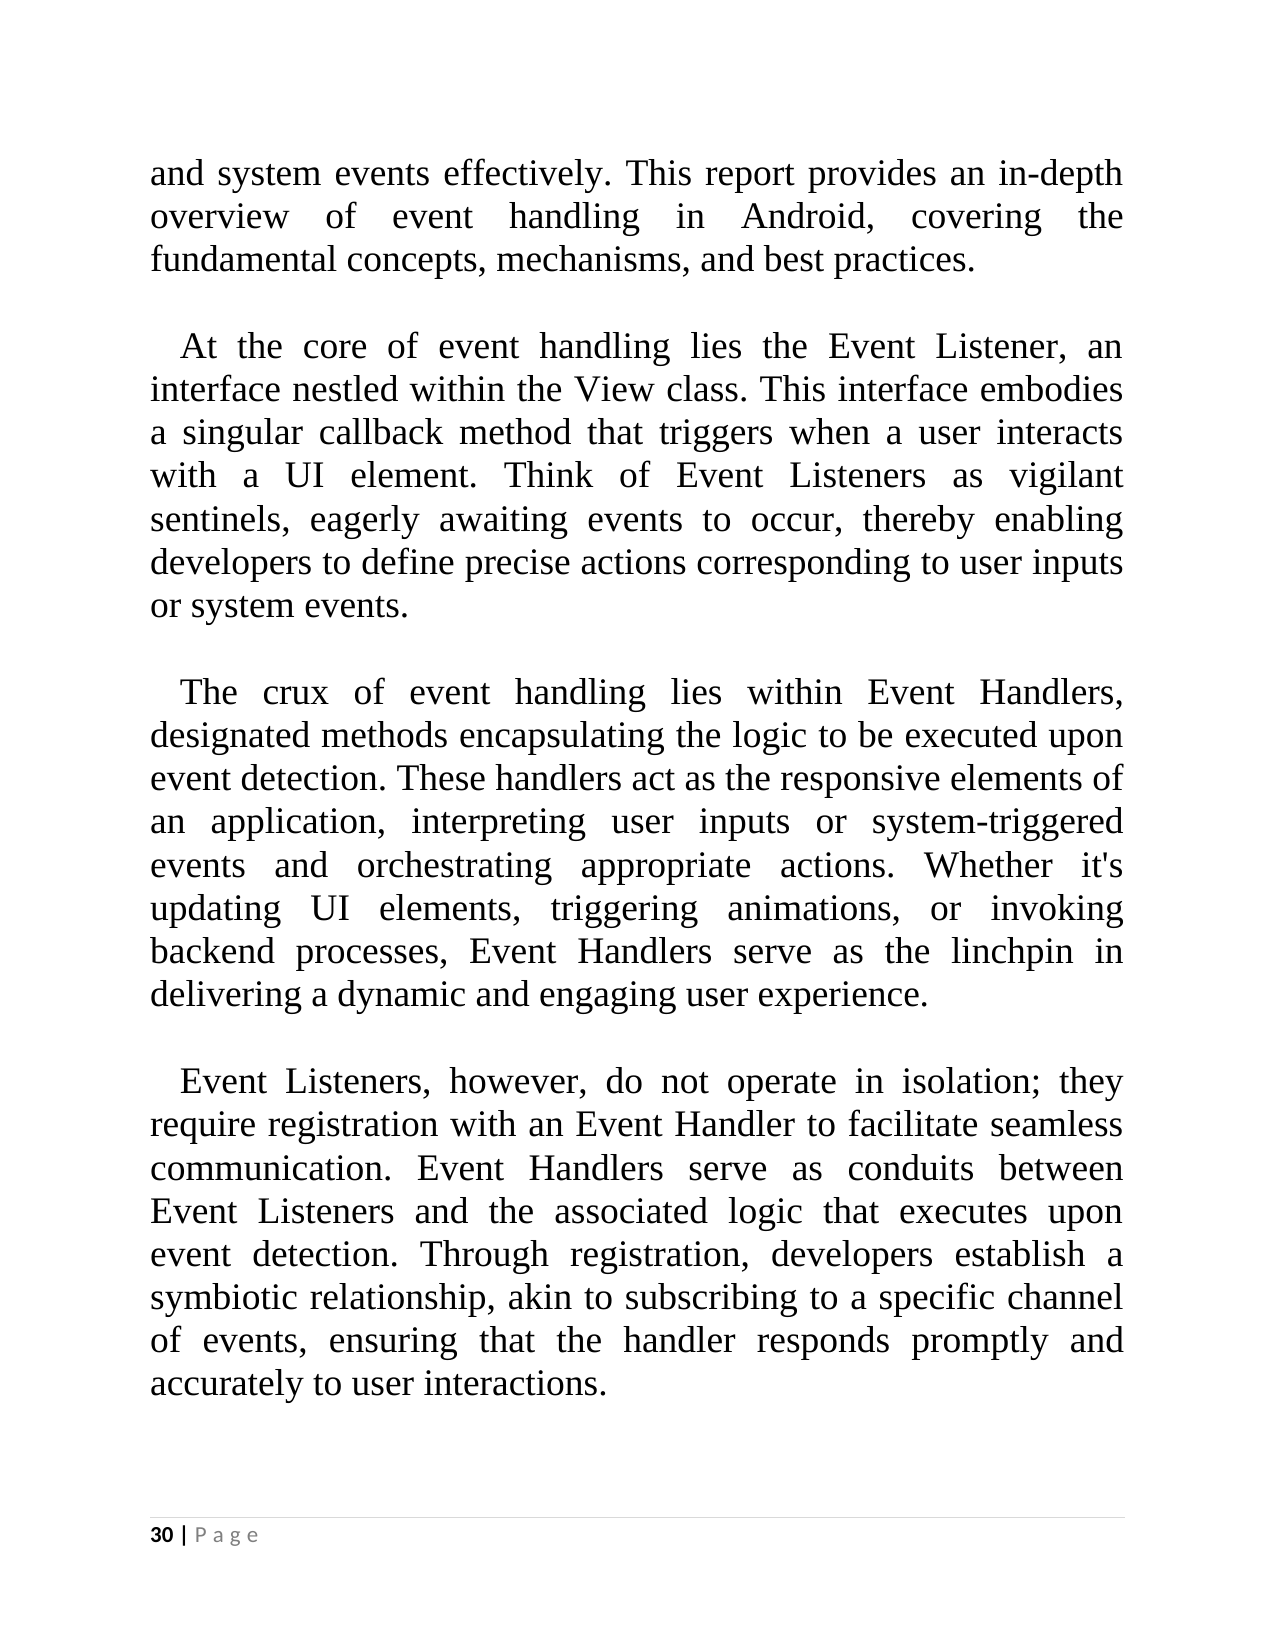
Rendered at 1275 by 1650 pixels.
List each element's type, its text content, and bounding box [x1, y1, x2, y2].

text The crux of event handling lies within Event Handlers, designated methods encapsulating the logic to be executed upon event detection. These handlers act as the responsive elements of an application, interpreting user inputs or system-triggered events and orchestrating appropriate actions. Whether it's updating UI elements, triggering animations, or invoking backend processes, Event Handlers serve as the linchpin in delivering a dynamic and engaging user experience. [150, 669, 1125, 1014]
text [150, 150, 1125, 279]
text Event Listeners, however, do not operate in isolation; they require registration with an Event Handler to facilitate seamless communication. Event Handlers serve as conduits between Event Listeners and the associated logic that executes upon event detection. Through registration, developers establish a symbiotic relationship, akin to subscribing to a specific channel of events, ensuring that the handler responds promptly and accurately to user interactions. [150, 1059, 1125, 1404]
text At the core of event handling lies the Event Listener, an interface nestled within the View class. This interface embodies a singular callback method that triggers when a user interacts with a UI element. Think of Event Listeners as vigilant sentinels, eagerly awaiting events to occur, thereby enabling developers to define precise actions corresponding to user inputs or system events. [150, 323, 1125, 625]
